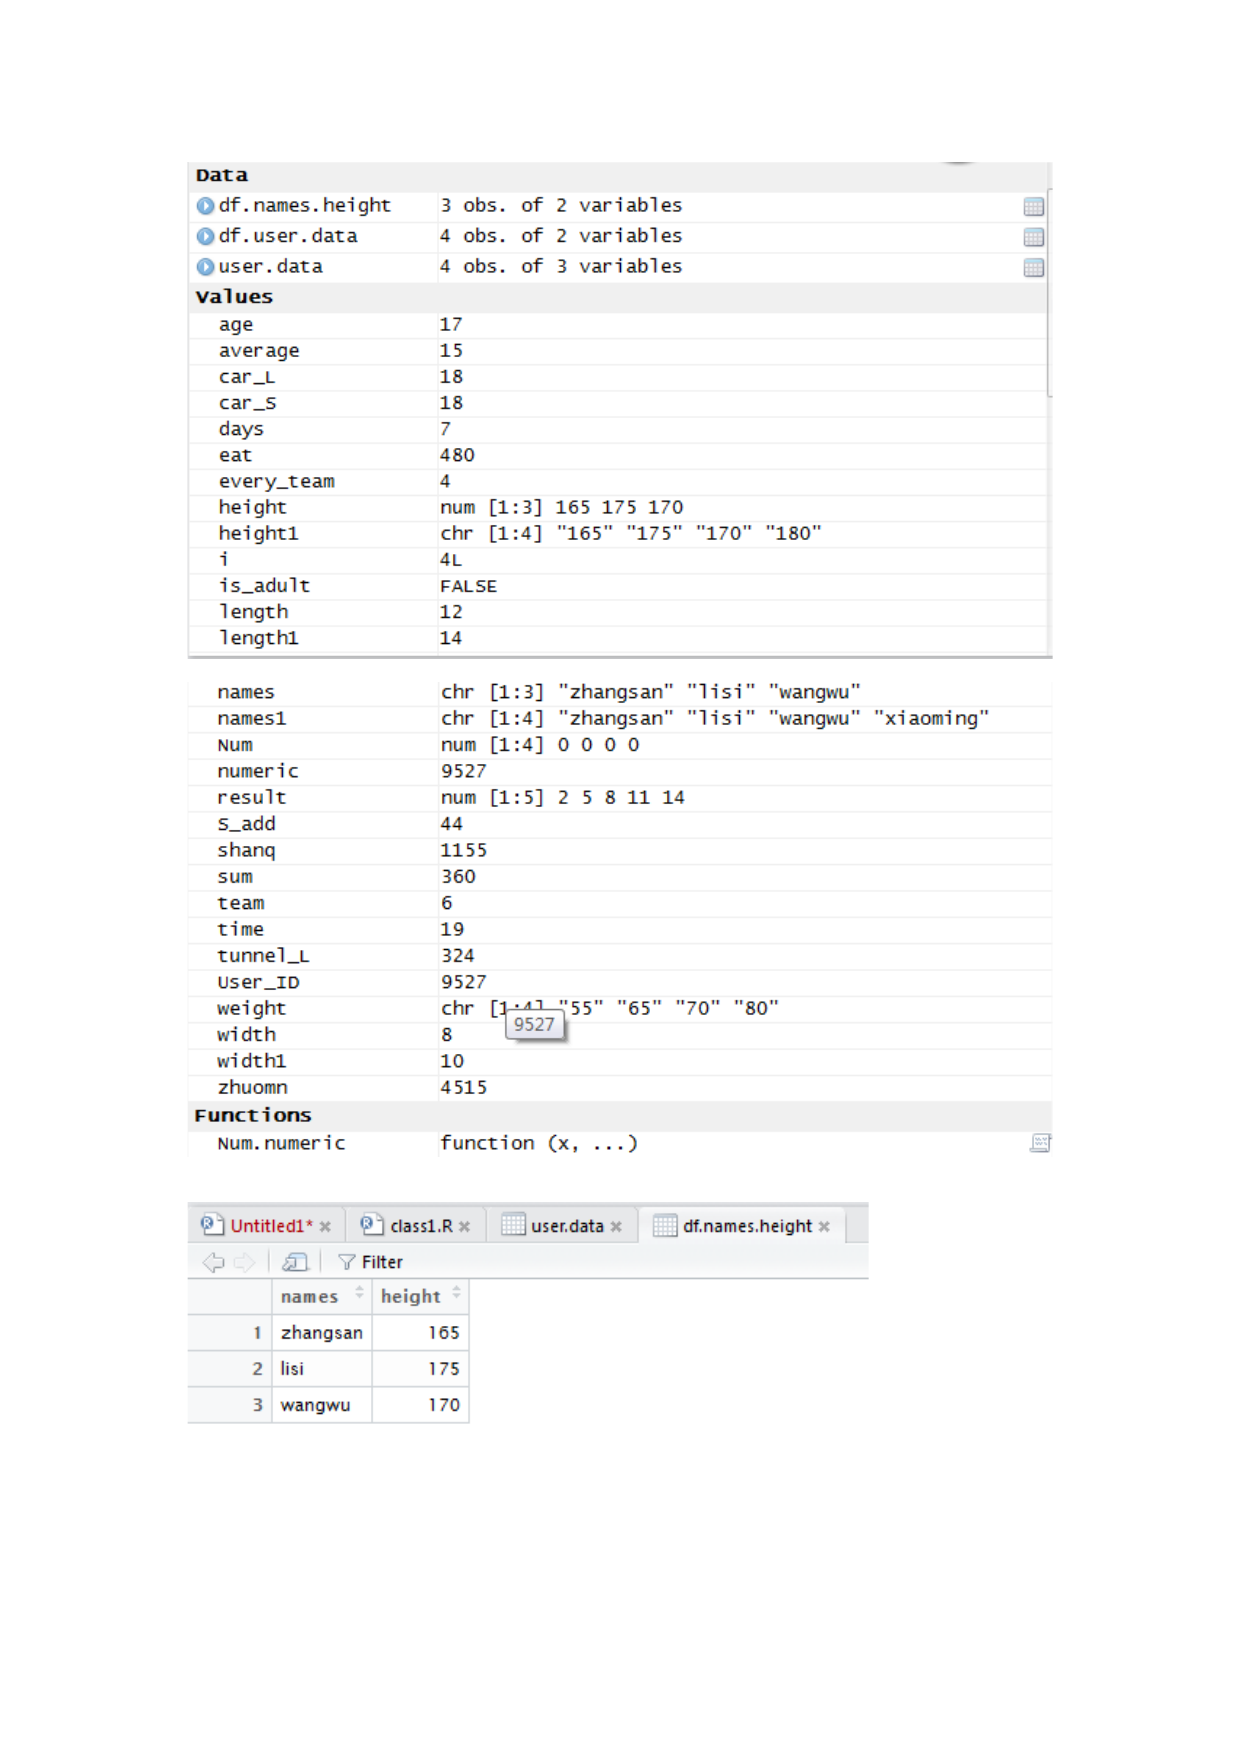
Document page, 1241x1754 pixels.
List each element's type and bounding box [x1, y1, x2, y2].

picture [187, 162, 1053, 659]
picture [187, 682, 1053, 1157]
picture [187, 1202, 869, 1460]
